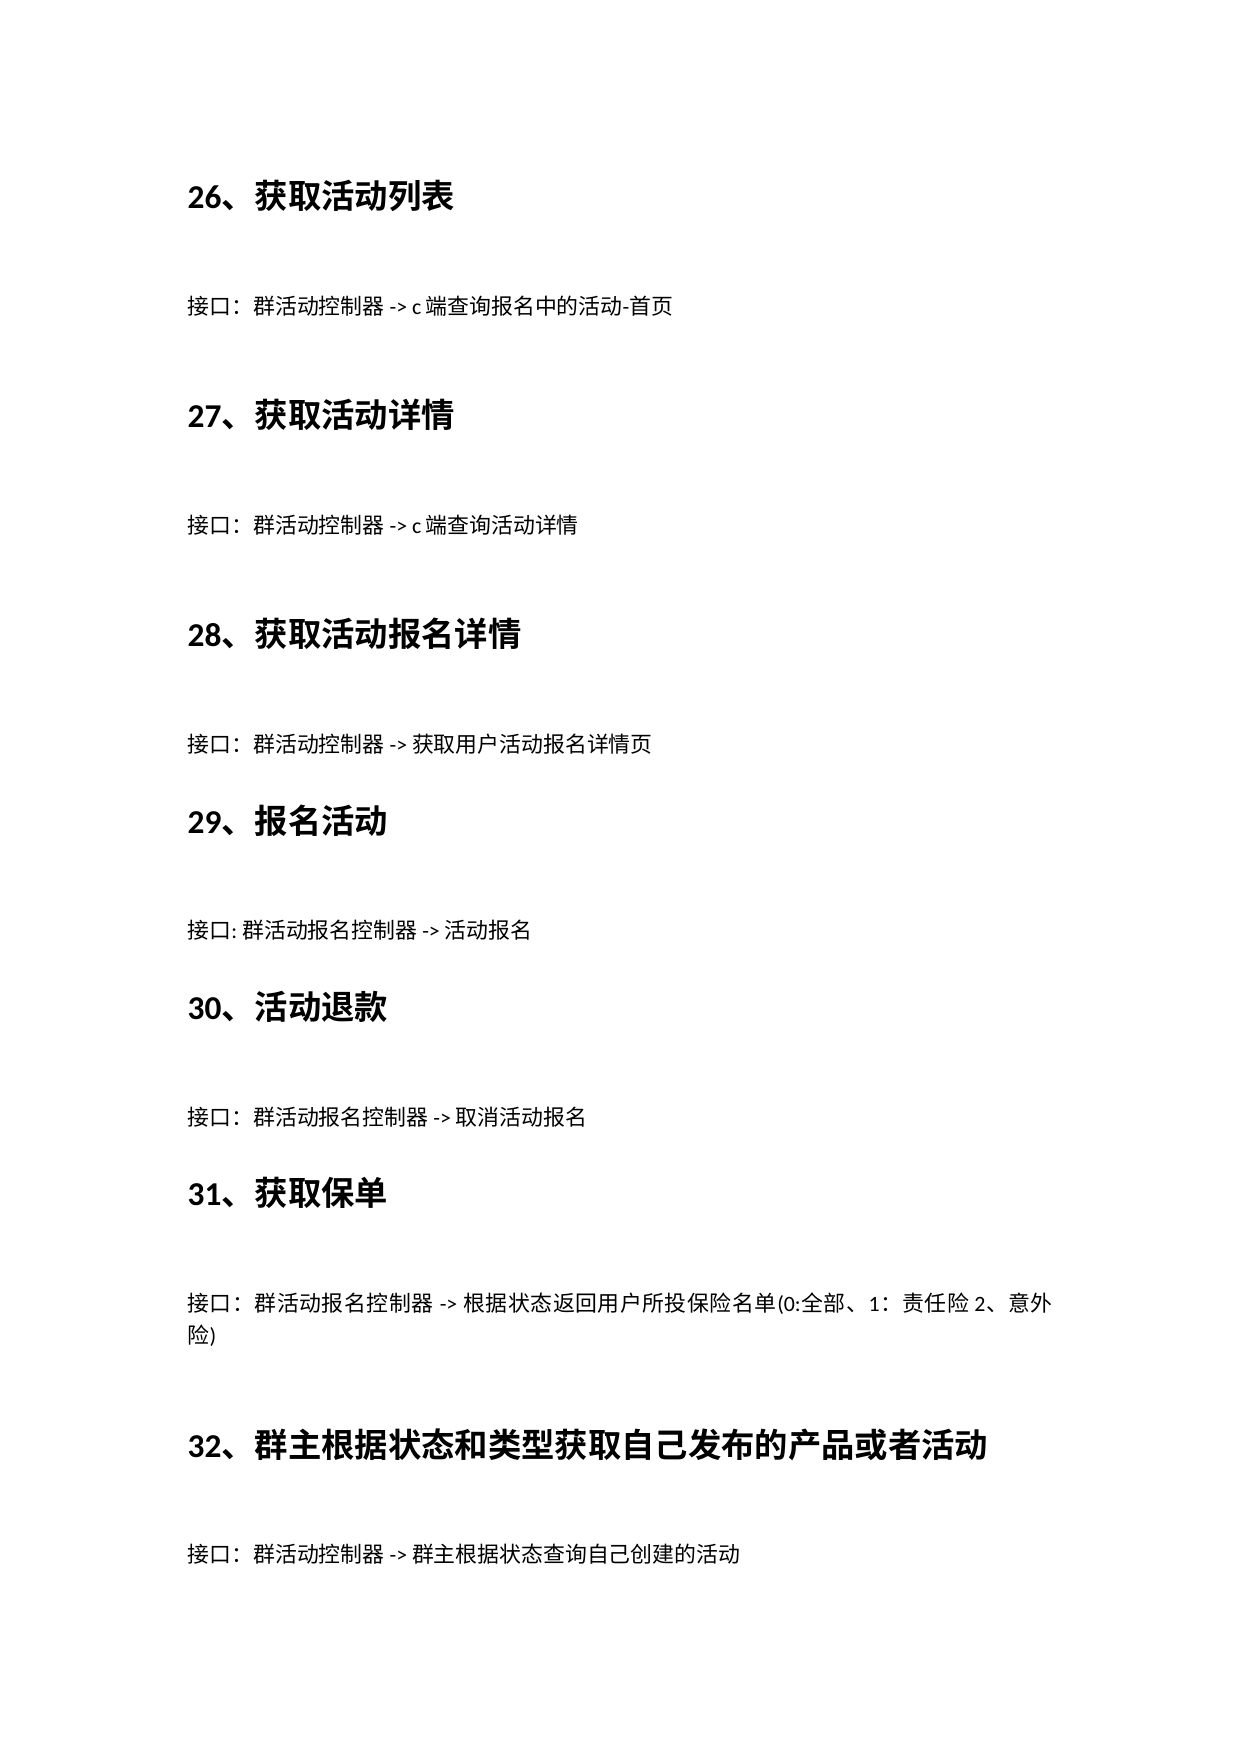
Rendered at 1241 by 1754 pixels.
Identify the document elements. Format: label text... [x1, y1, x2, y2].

subtitle 获取活动报名详情 [187, 600, 1053, 665]
list 接口: 群活动报名控制器 -> 活动报名 [187, 913, 1053, 945]
subtitle 31、获取保单 [187, 1159, 1053, 1224]
list 接口：群活动报名控制器 -> 取消活动报名 [187, 1099, 1053, 1132]
list 接口：群活动控制器 -> 获取用户活动报名详情页 [187, 726, 1053, 759]
text 接口：群活动控制器 -> 群主根据状态查询自己创建的活动 [187, 1537, 1053, 1569]
subtitle 获取活动列表 [187, 162, 1053, 227]
list 接口：群活动报名控制器 -> 根据状态返回用户所投保险名单(0:全部、1：责任险2、意外险) [187, 1286, 1053, 1351]
subtitle 29、报名活动 [187, 786, 1053, 851]
subtitle 30、活动退款 [187, 972, 1053, 1037]
list 接口：群活动控制器 -> c端查询报名中的活动-首页 [187, 289, 1053, 321]
subtitle 32、群主根据状态和类型获取自己发布的产品或者活动 [187, 1410, 1053, 1475]
list 接口：群活动控制器 -> c端查询活动详情 [187, 508, 1053, 540]
subtitle 获取活动详情 [187, 381, 1053, 446]
